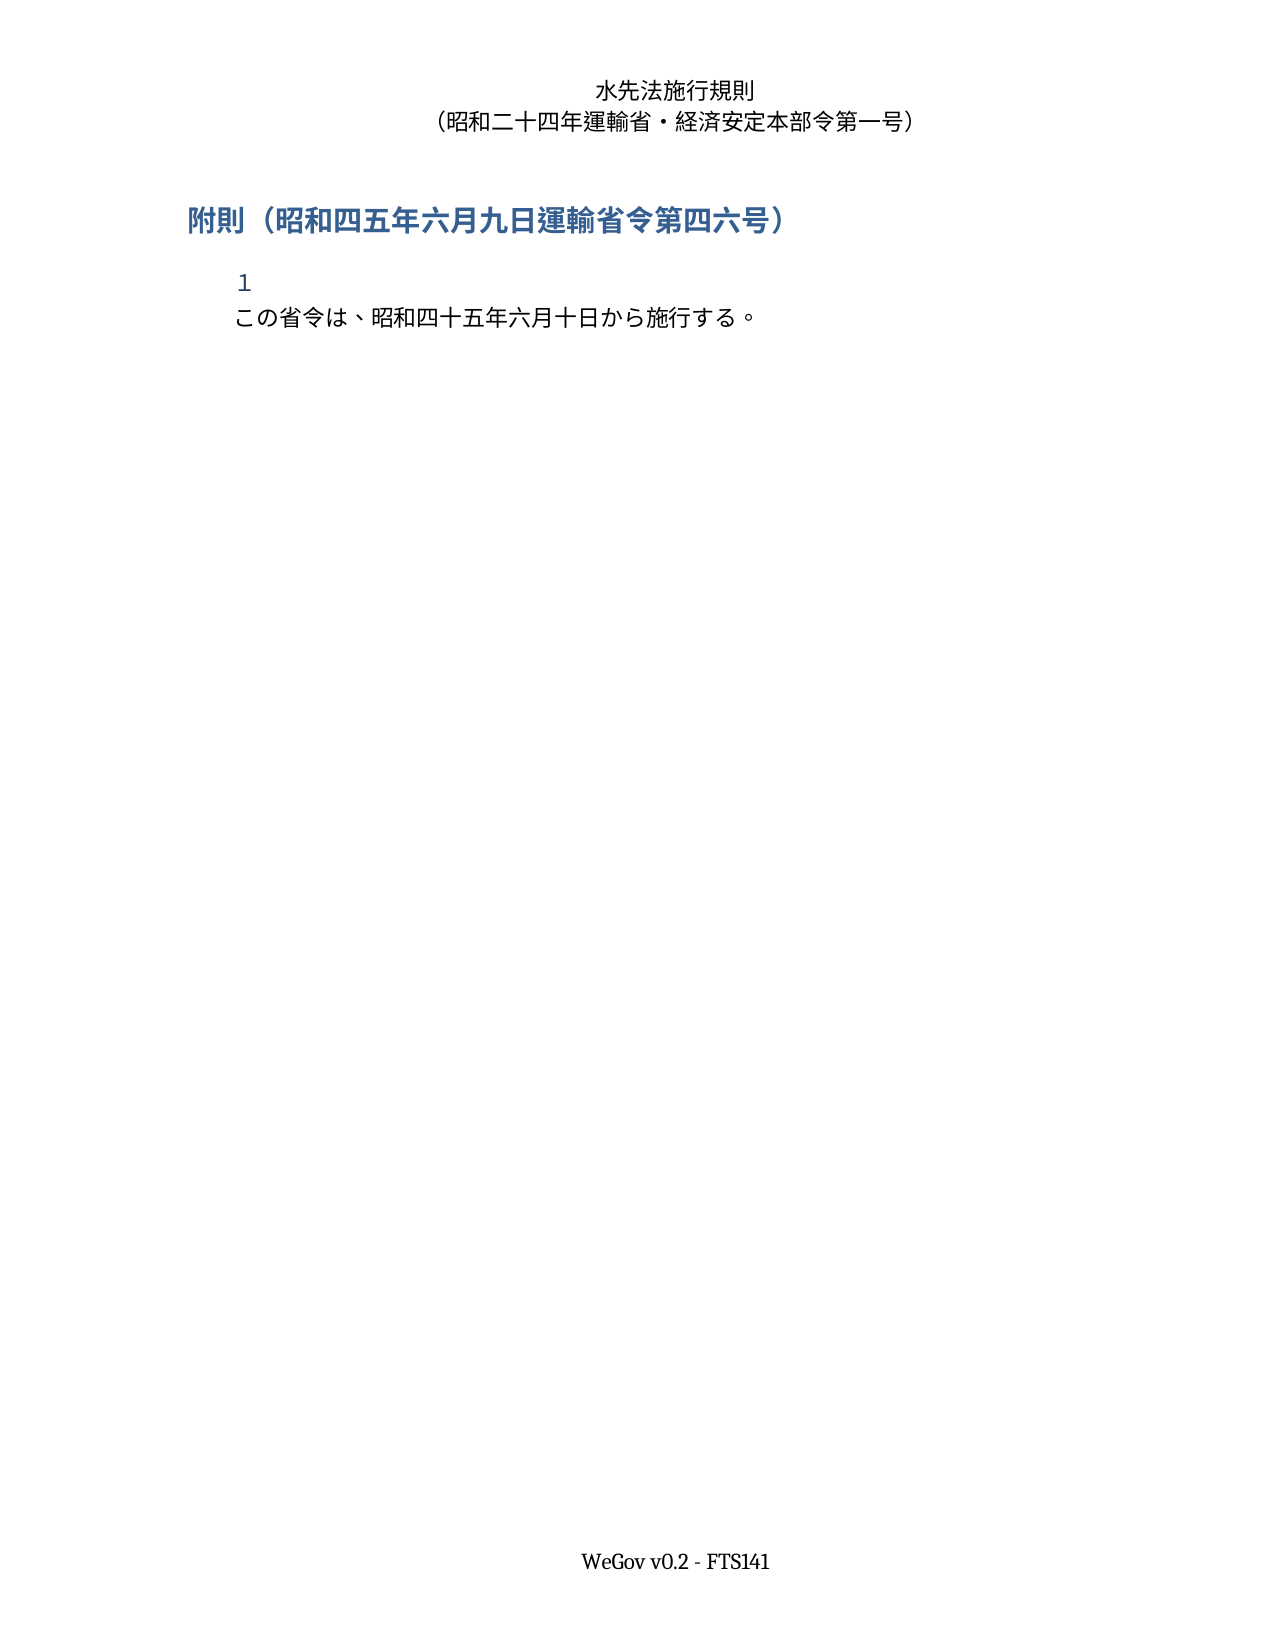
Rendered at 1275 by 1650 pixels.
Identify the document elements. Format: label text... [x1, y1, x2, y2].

text この省令は、昭和四十五年六月十日から施行する。 [233, 302, 1087, 334]
subtitle 附則（昭和四五年六月九日運輸省令第四六号） [187, 200, 1087, 240]
subtitle １ [233, 266, 1087, 298]
